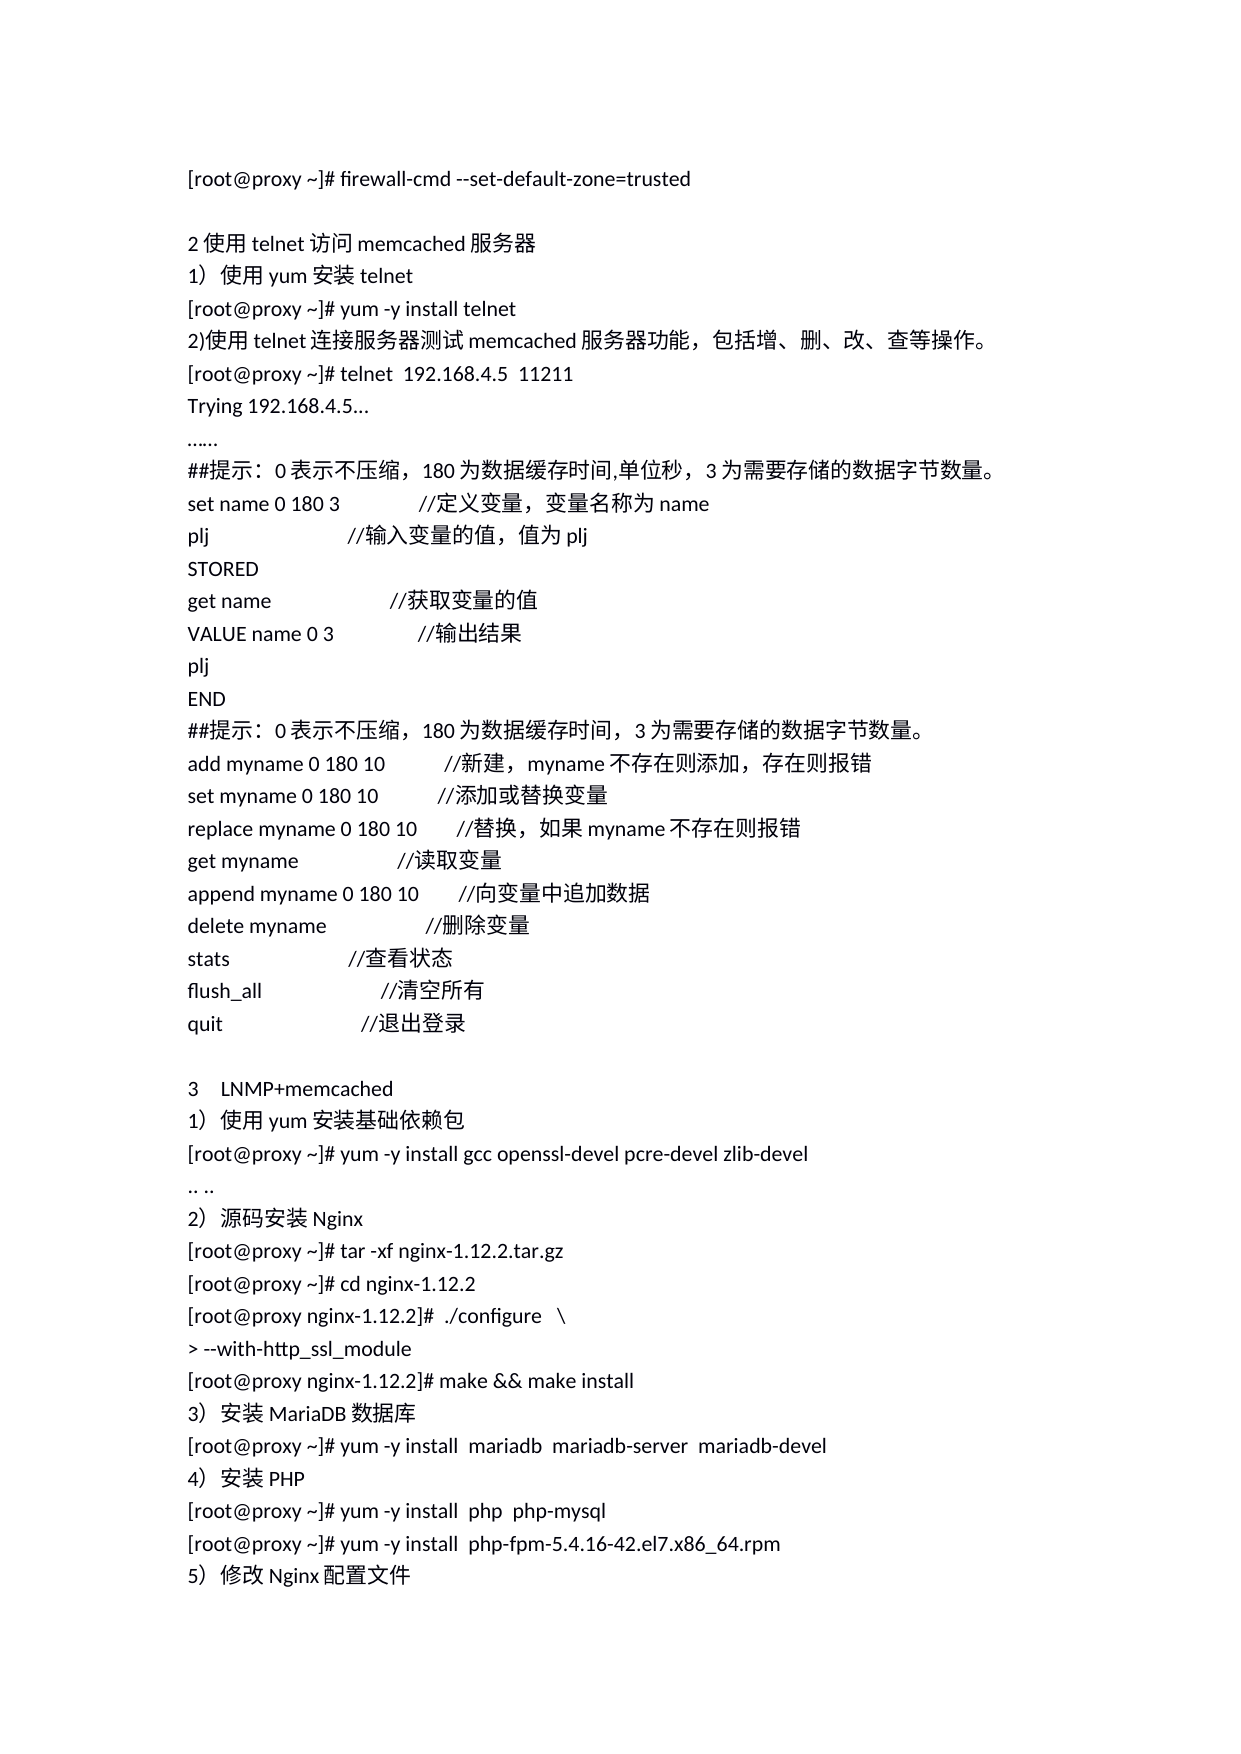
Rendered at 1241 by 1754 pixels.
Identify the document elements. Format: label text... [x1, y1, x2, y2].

text 3 LNMP+memcached [187, 1072, 1053, 1104]
text …… [187, 422, 1053, 454]
text quit //退出登录 [187, 1007, 1053, 1039]
text 4）安装PHP [187, 1462, 1053, 1494]
text stats //查看状态 [187, 942, 1053, 974]
text [root@proxy ~]# cd nginx-1.12.2 [187, 1267, 1053, 1299]
text [root@proxy ~]# yum -y install mariadb mariadb-server mariadb-devel [187, 1429, 1053, 1462]
text append myname 0 180 10 //向变量中追加数据 [187, 877, 1053, 909]
text [root@proxy nginx-1.12.2]# ./configure \ [187, 1299, 1053, 1332]
text VALUE name 0 3 //输出结果 [187, 617, 1053, 649]
text ##提示：0表示不压缩，180为数据缓存时间，3为需要存储的数据字节数量。 [187, 714, 1053, 747]
text [root@proxy ~]# firewall-cmd --set-default-zone=trusted [187, 162, 1053, 194]
text get myname //读取变量 [187, 844, 1053, 877]
text [root@proxy ~]# yum -y install gcc openssl-devel pcre-devel zlib-devel [187, 1137, 1053, 1169]
text [root@proxy ~]# telnet 192.168.4.5 11211 [187, 357, 1053, 389]
text set name 0 180 3 //定义变量，变量名称为name [187, 487, 1053, 519]
text [root@proxy ~]# yum -y install php php-mysql [187, 1494, 1053, 1527]
text replace myname 0 180 10 //替换，如果myname不存在则报错 [187, 812, 1053, 844]
text set myname 0 180 10 //添加或替换变量 [187, 779, 1053, 812]
text END [187, 682, 1053, 714]
text 2）源码安装Nginx [187, 1202, 1053, 1234]
text [root@proxy ~]# yum -y install telnet [187, 292, 1053, 324]
text 2 使用telnet访问memcached服务器 [187, 227, 1053, 259]
text 2)使用telnet连接服务器测试memcached服务器功能，包括增、删、改、查等操作。 [187, 324, 1053, 357]
text 1）使用yum安装telnet [187, 259, 1053, 292]
text add myname 0 180 10 //新建，myname不存在则添加，存在则报错 [187, 747, 1053, 779]
text [root@proxy ~]# tar -xf nginx-1.12.2.tar.gz [187, 1234, 1053, 1267]
text 5）修改Nginx配置文件 [187, 1559, 1053, 1592]
text > --with-http_ssl_module [187, 1332, 1053, 1364]
text 3）安装MariaDB数据库 [187, 1397, 1053, 1429]
text .. .. [187, 1169, 1053, 1202]
text Trying 192.168.4.5... [187, 389, 1053, 422]
text plj [187, 649, 1053, 682]
text plj //输入变量的值，值为plj [187, 519, 1053, 552]
text flush_all //清空所有 [187, 974, 1053, 1007]
text [root@proxy nginx-1.12.2]# make && make install [187, 1364, 1053, 1397]
text delete myname //删除变量 [187, 909, 1053, 942]
text [root@proxy ~]# yum -y install php-fpm-5.4.16-42.el7.x86_64.rpm [187, 1527, 1053, 1559]
text 1）使用yum安装基础依赖包 [187, 1104, 1053, 1137]
text get name //获取变量的值 [187, 584, 1053, 617]
text STORED [187, 552, 1053, 584]
text ##提示：0表示不压缩，180为数据缓存时间,单位秒，3为需要存储的数据字节数量。 [187, 454, 1053, 487]
